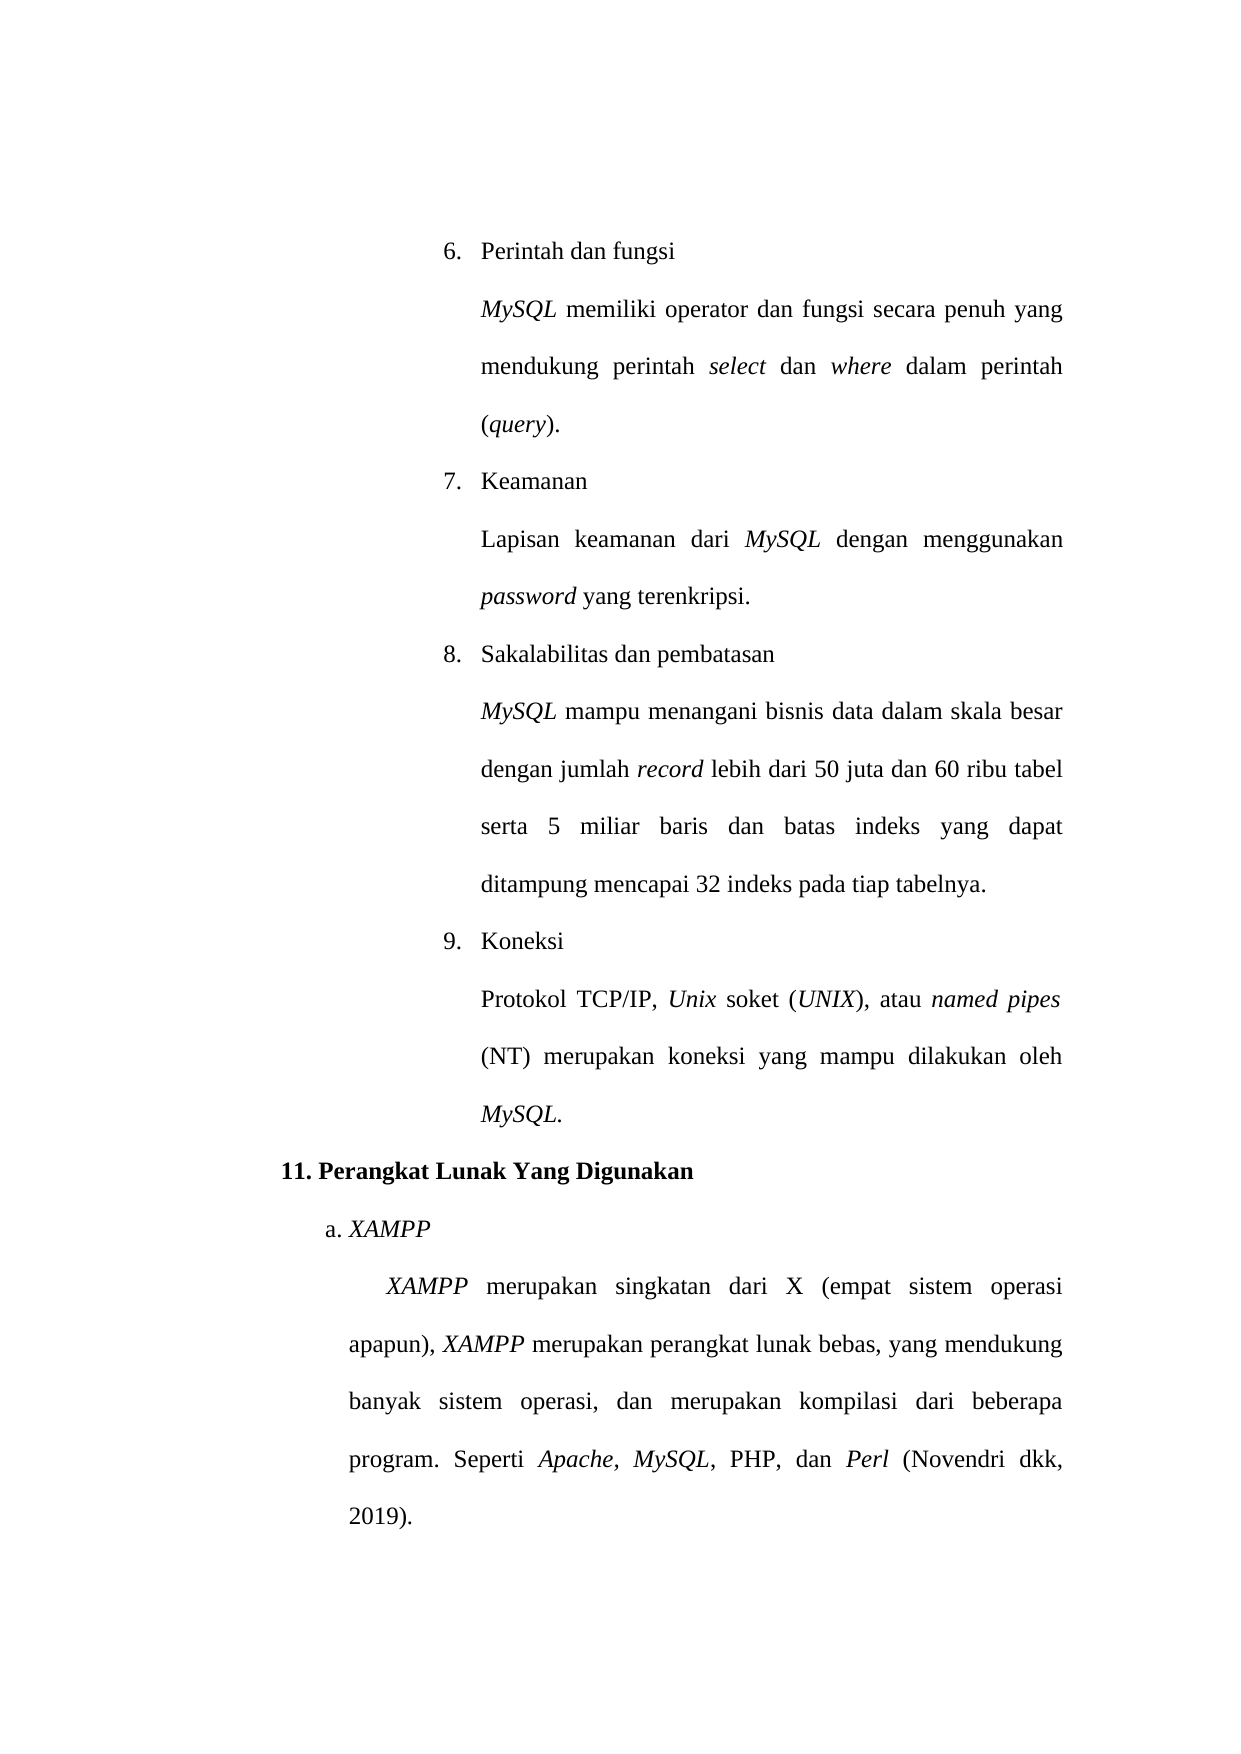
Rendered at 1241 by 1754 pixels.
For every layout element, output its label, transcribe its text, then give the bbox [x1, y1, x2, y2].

list Keamanan [443, 466, 1063, 495]
list Perangkat Lunak Yang Digunakan [281, 1156, 1063, 1185]
list Koneksi [443, 926, 1063, 955]
list MySQL memiliki operator dan fungsi secara penuh yang mendukung perintah select dan where dalam perintah (query). [481, 294, 1063, 437]
list XAMPP merupakan singkatan dari X (empat sistem operasi apapun), XAMPP merupakan perangkat lunak bebas, yang mendukung banyak sistem operasi, dan merupakan kompilasi dari beberapa program. Seperti Apache, MySQL, PHP, dan Perl (Novendri dkk, 2019). [349, 1271, 1063, 1530]
list Lapisan keamanan dari MySQL dengan menggunakan password yang terenkripsi. [481, 524, 1063, 610]
list Protokol TCP/IP, Unix soket (UNIX), atau named pipes (NT) merupakan koneksi yang mampu dilakukan oleh MySQL. [481, 984, 1063, 1127]
list XAMPP [325, 1214, 1063, 1242]
list MySQL mampu menangani bisnis data dalam skala besar dengan jumlah record lebih dari 50 juta dan 60 ribu tabel serta 5 miliar baris dan batas indeks yang dapat ditampung mencapai 32 indeks pada tiap tabelnya. [481, 696, 1063, 897]
list Perintah dan fungsi [443, 236, 1063, 265]
list Sakalabilitas dan pembatasan [443, 639, 1063, 667]
